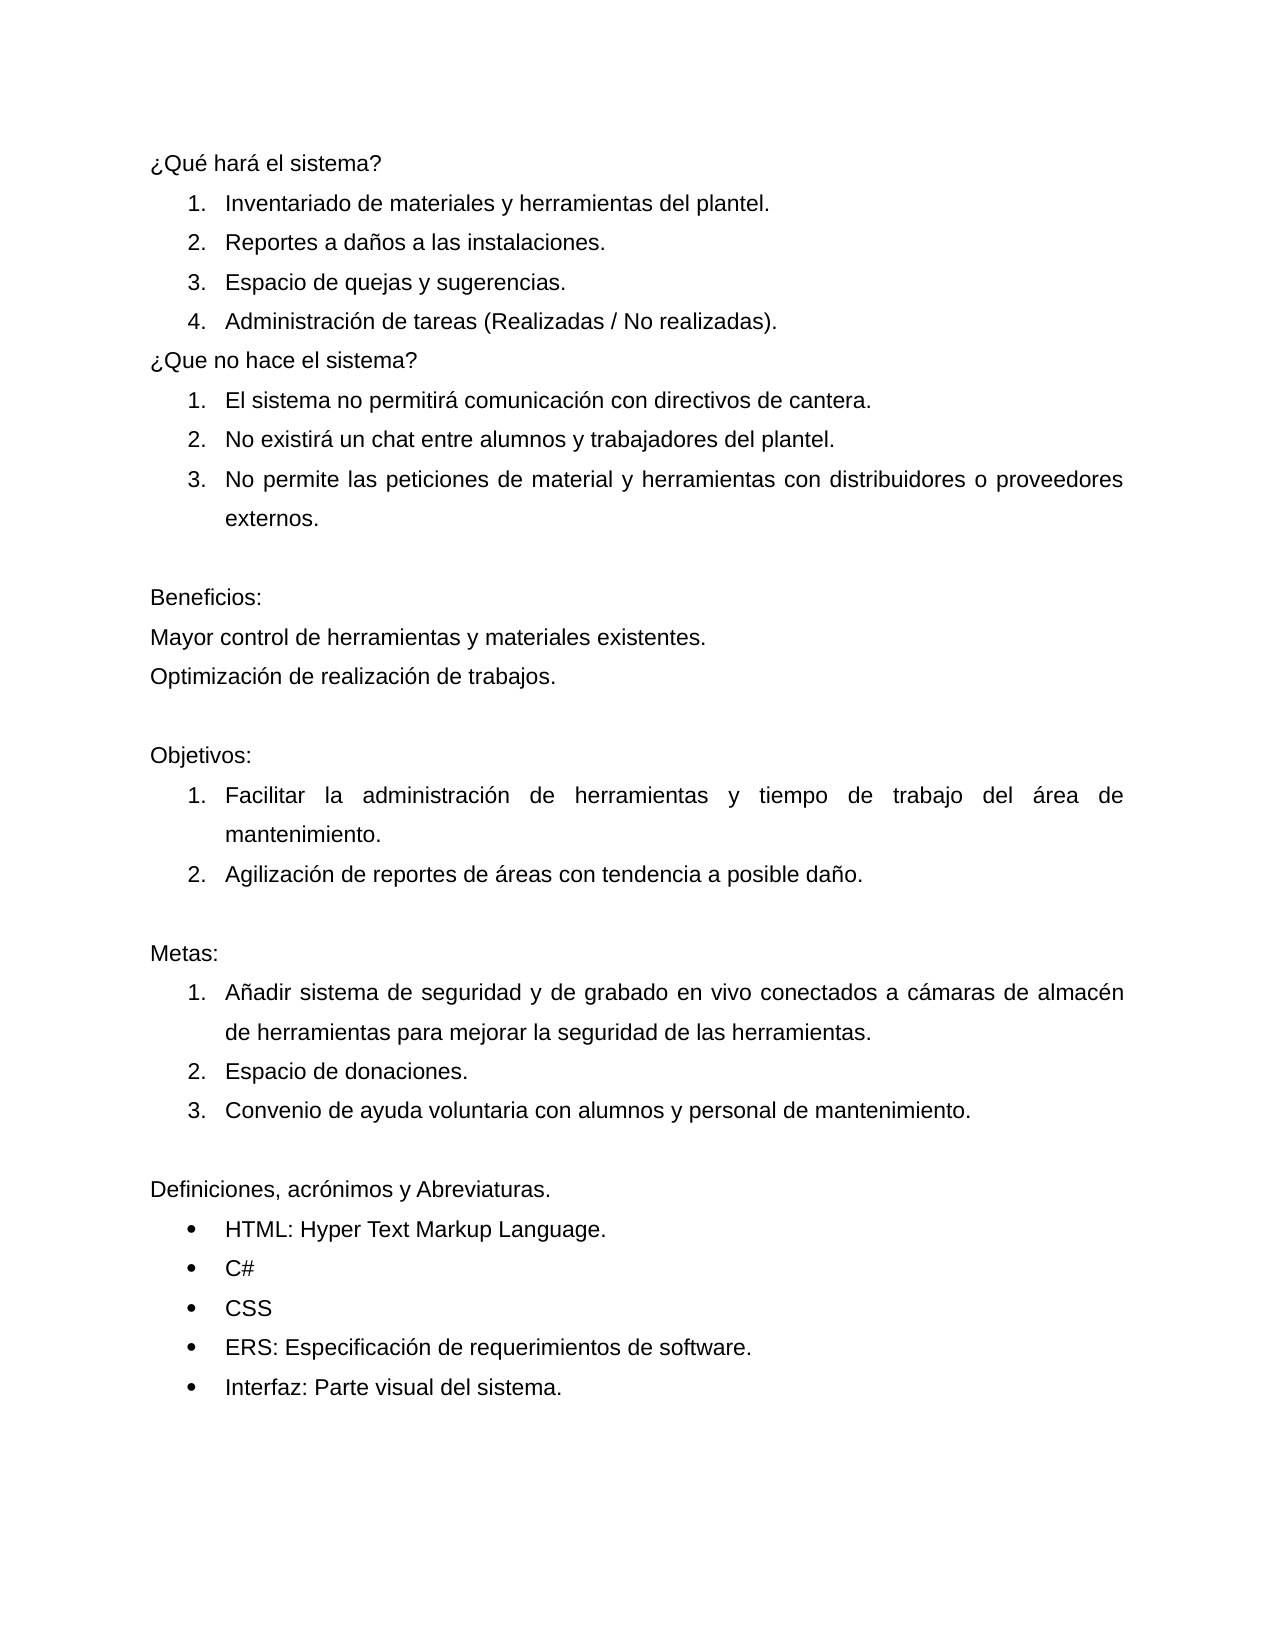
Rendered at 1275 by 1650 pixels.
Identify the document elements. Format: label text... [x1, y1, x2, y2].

text Objetivos: [150, 742, 1125, 768]
text Metas: [150, 939, 1125, 966]
list Interfaz: Parte visual del sistema. [187, 1374, 1125, 1400]
list C# [187, 1255, 1125, 1282]
list Espacio de quejas y sugerencias. [187, 268, 1125, 295]
list CSS [187, 1295, 1125, 1321]
text Beneficios: [150, 584, 1125, 611]
text Optimización de realización de trabajos. [150, 663, 1125, 689]
text ¿Que no hace el sistema? [150, 347, 1125, 374]
text Definiciones, acrónimos y Abreviaturas. [150, 1176, 1125, 1203]
list Reportes a daños a las instalaciones. [187, 229, 1125, 255]
list HTML: Hyper Text Markup Language. [187, 1216, 1125, 1242]
list Añadir sistema de seguridad y de grabado en vivo conectados a cámaras de almacén de herramientas para mejorar la seguridad de las herramientas. [187, 979, 1125, 1045]
list Inventariado de materiales y herramientas del plantel. [187, 189, 1125, 216]
text ¿Qué hará el sistema? [150, 150, 1125, 176]
list ERS: Especificación de requerimientos de software. [187, 1334, 1125, 1361]
list No permite las peticiones de material y herramientas con distribuidores o proveedores externos. [187, 466, 1125, 532]
list Convenio de ayuda voluntaria con alumnos y personal de mantenimiento. [187, 1097, 1125, 1124]
list Agilización de reportes de áreas con tendencia a posible daño. [187, 861, 1125, 887]
list No existirá un chat entre alumnos y trabajadores del plantel. [187, 426, 1125, 453]
list Espacio de donaciones. [187, 1058, 1125, 1084]
list El sistema no permitirá comunicación con directivos de cantera. [187, 387, 1125, 413]
list Administración de tareas (Realizadas / No realizadas). [187, 308, 1125, 334]
list Facilitar la administración de herramientas y tiempo de trabajo del área de mantenimiento. [187, 782, 1125, 847]
text Mayor control de herramientas y materiales existentes. [150, 624, 1125, 650]
